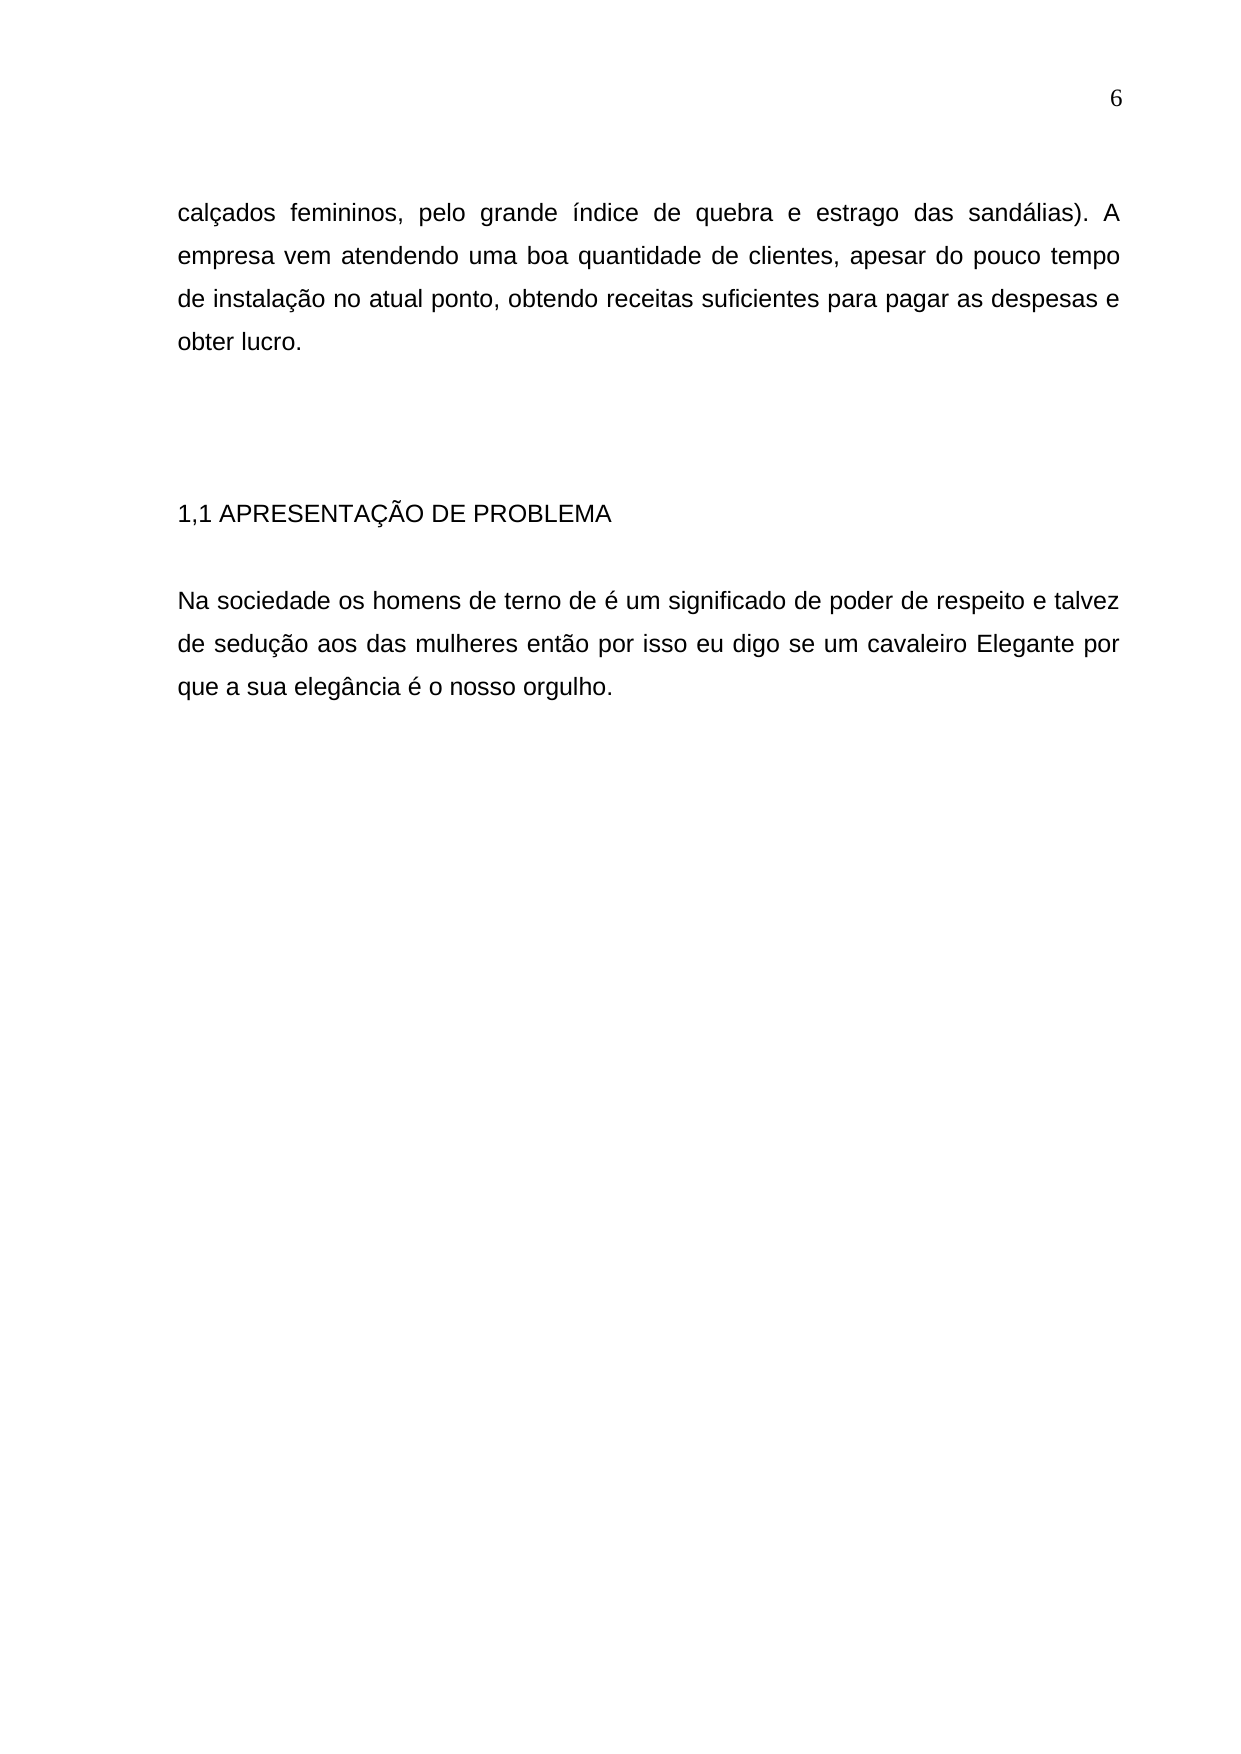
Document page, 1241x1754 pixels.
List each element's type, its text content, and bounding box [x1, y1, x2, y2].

text 1,1 APRESENTAÇÃO DE PROBLEMA [177, 499, 1122, 528]
text Na sociedade os homens de terno de é um significado de poder de respeito e talvez de sedução aos das mulheres então por isso eu digo se um cavaleiro Elegante por que a sua elegância é o nosso orgulho. [177, 586, 1122, 701]
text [177, 198, 1122, 356]
